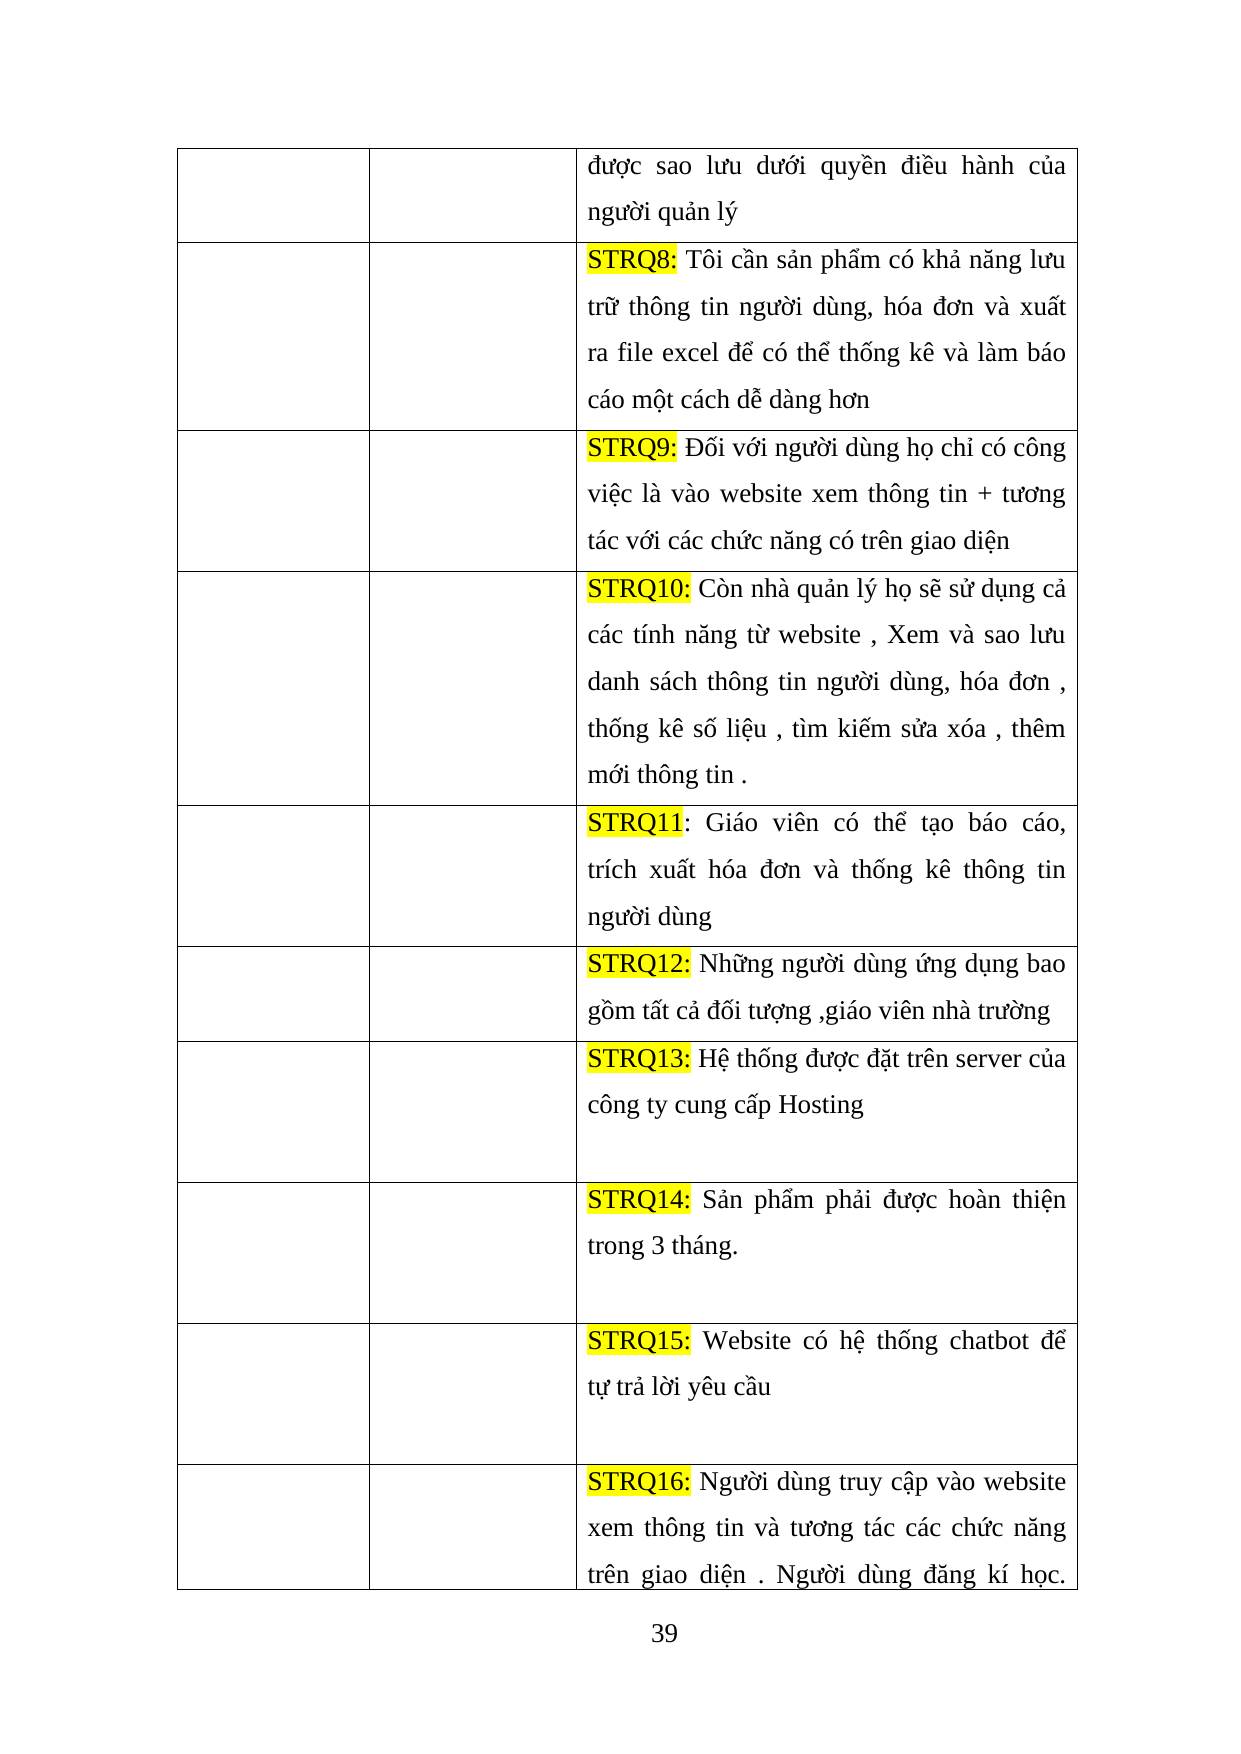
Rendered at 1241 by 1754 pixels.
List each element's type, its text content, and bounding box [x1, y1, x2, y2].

table_cell [178, 149, 369, 242]
table_cell [370, 1042, 576, 1182]
table_cell [178, 1183, 369, 1323]
table_cell [370, 243, 576, 430]
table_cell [577, 149, 1077, 242]
table_cell STRQ13: Hệ thống được đặt trên server của công ty cung cấp Hosting [577, 1042, 1077, 1182]
table_cell [370, 1183, 576, 1323]
table_cell [370, 572, 576, 805]
table_cell [178, 806, 369, 946]
table_cell [370, 1465, 576, 1589]
table_cell STRQ15: Website có hệ thống chatbot để tự trả lời yêu cầu [577, 1324, 1077, 1464]
table_cell [178, 243, 369, 430]
table_cell [370, 947, 576, 1041]
table_cell [178, 572, 369, 805]
table_cell STRQ8: Tôi cần sản phẩm có khả năng lưu trữ thông tin người dùng, hóa đơn và xuất ra file excel để có thể thống kê và làm báo cáo một cách dễ dàng hơn [577, 243, 1077, 430]
table_cell STRQ11: Giáo viên có thể tạo báo cáo, trích xuất hóa đơn và thống kê thông tin người dùng [577, 806, 1077, 946]
table_cell [178, 431, 369, 571]
table_cell [178, 947, 369, 1041]
table_cell STRQ9: Đối với người dùng họ chỉ có công việc là vào website xem thông tin + tương tác với các chức năng có trên giao diện [577, 431, 1077, 571]
table_cell STRQ14: Sản phẩm phải được hoàn thiện trong 3 tháng. [577, 1183, 1077, 1323]
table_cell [577, 1465, 1077, 1589]
table_cell [178, 1324, 369, 1464]
table_cell STRQ12: Những người dùng ứng dụng bao gồm tất cả đối tượng ,giáo viên nhà trường [577, 947, 1077, 1041]
table_cell [370, 806, 576, 946]
table_cell [178, 1465, 369, 1589]
table_cell [370, 431, 576, 571]
table_cell [178, 1042, 369, 1182]
table_cell [370, 1324, 576, 1464]
table_cell STRQ10: Còn nhà quản lý họ sẽ sử dụng cả các tính năng từ website , Xem và sao lưu danh sách thông tin người dùng, hóa đơn , thống kê số liệu , tìm kiếm sửa xóa , thêm mới thông tin . [577, 572, 1077, 805]
table_cell [370, 149, 576, 242]
